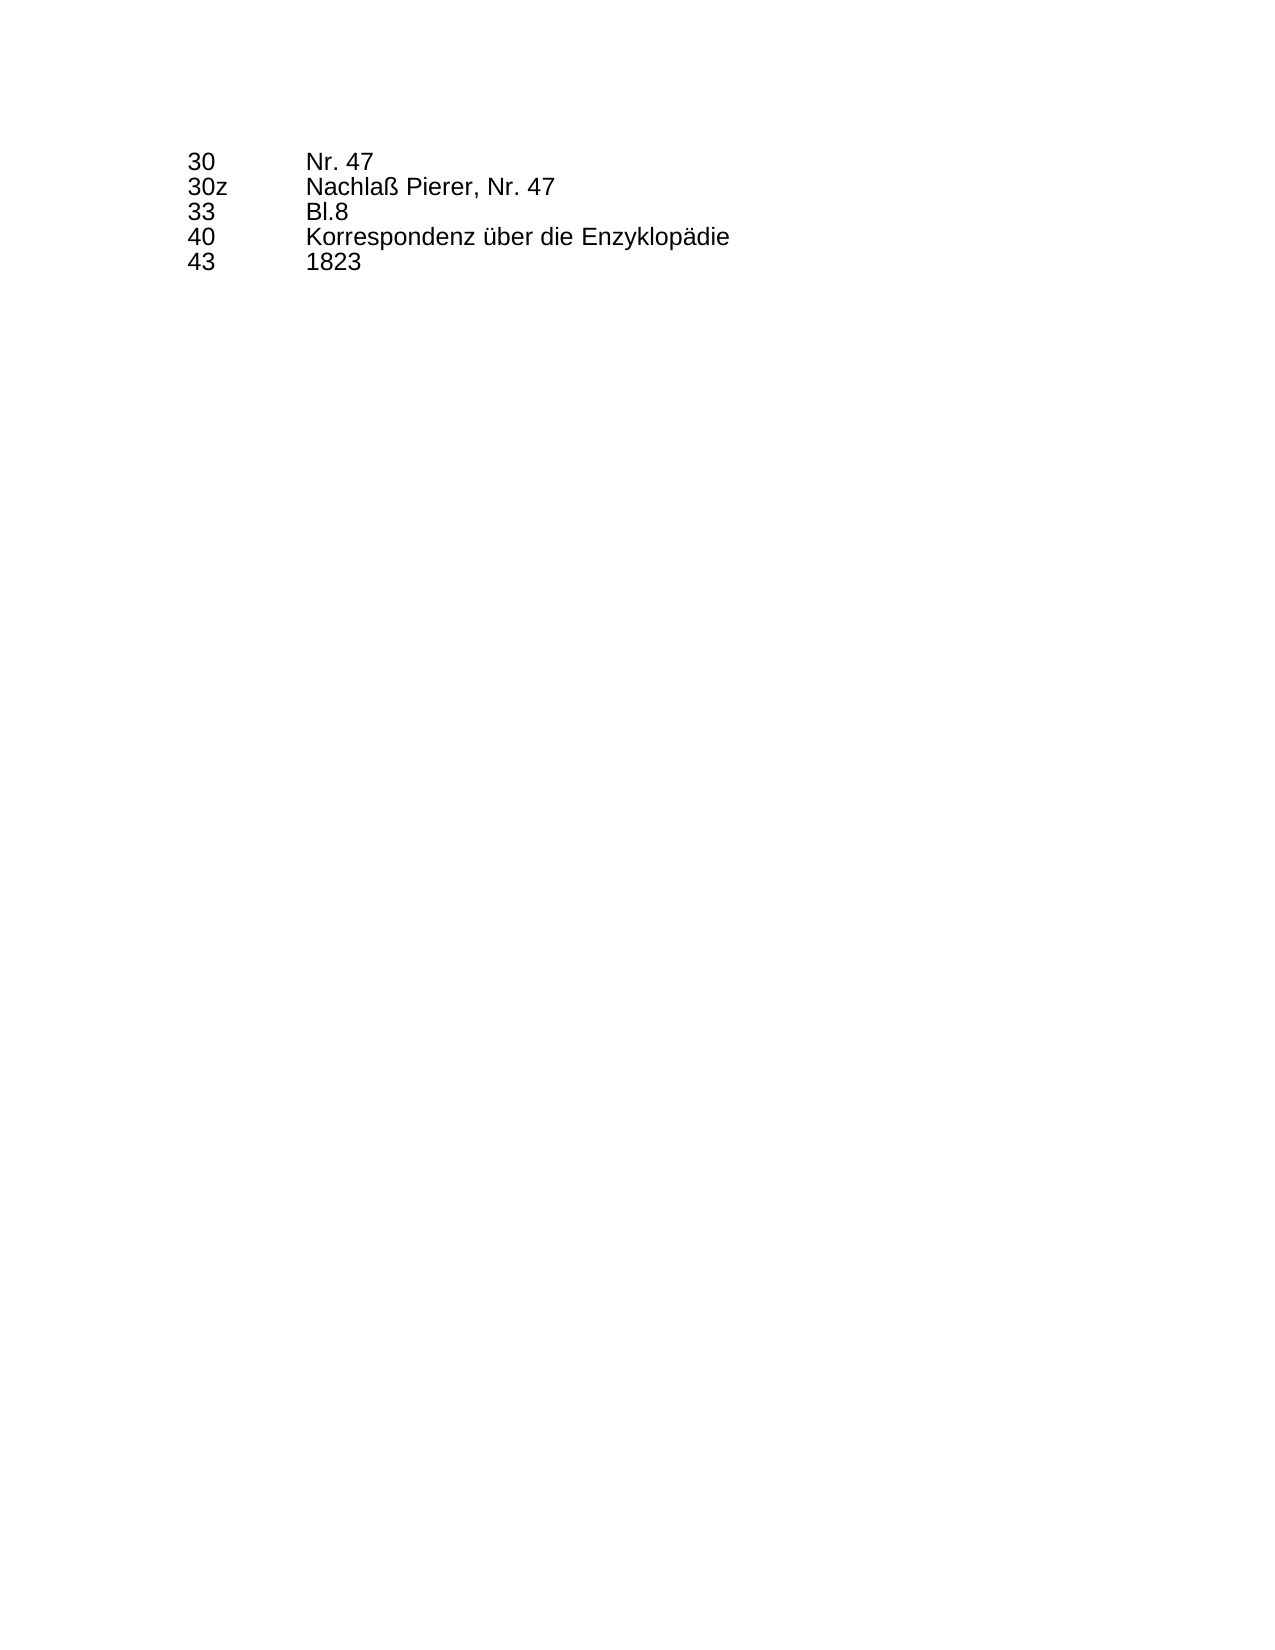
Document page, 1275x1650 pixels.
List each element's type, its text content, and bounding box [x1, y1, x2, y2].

text 33 Bl.8 [187, 200, 1087, 225]
text 43 1823 [187, 250, 1087, 275]
text 30 Nr. 47 [187, 150, 1087, 175]
text 30z Nachlaß Pierer, Nr. 47 [187, 175, 1087, 200]
text 40 Korrespondenz über die t[< Brockhaus->Enzyklopädie]t [187, 225, 1087, 250]
